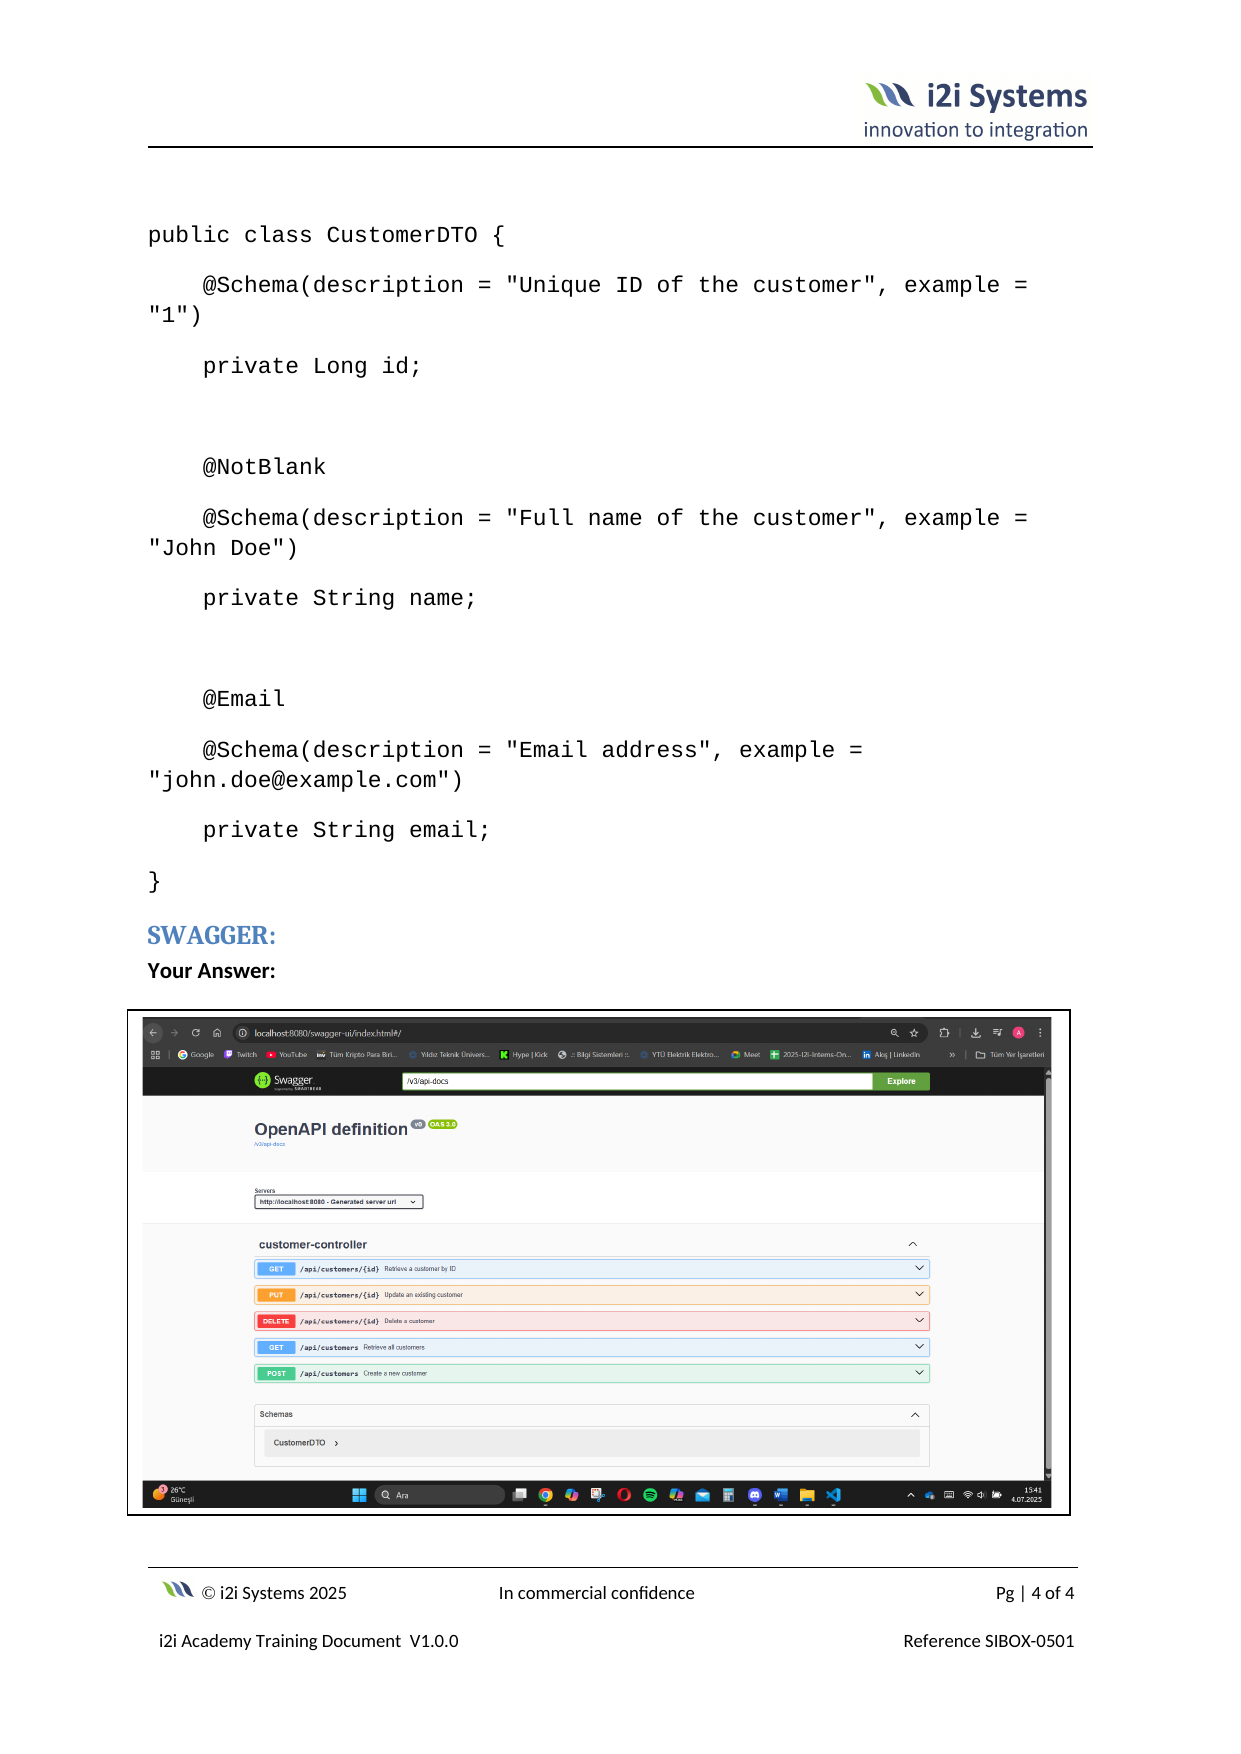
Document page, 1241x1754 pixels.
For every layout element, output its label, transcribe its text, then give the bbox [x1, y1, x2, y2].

text private String email; [148, 819, 1093, 845]
text Your Answer: [148, 956, 1093, 984]
picture [857, 73, 1094, 145]
text @Email [148, 688, 1093, 714]
text } [148, 869, 1093, 895]
text @Schema(description = "Unique ID of the customer", example = "1") [148, 274, 1093, 329]
text public class CustomerDTO { [148, 223, 1093, 249]
text @Schema(description = "Full name of the customer", example = "John Doe") [148, 506, 1093, 562]
picture [158, 1576, 197, 1600]
text @Schema(description = "Email address", example = "john.doe@example.com") [148, 738, 1093, 794]
text @NotBlank [148, 455, 1093, 481]
picture [142, 1017, 1052, 1508]
subtitle SWAGGER: [148, 920, 1093, 951]
text private String name; [148, 586, 1093, 612]
text private Long id; [148, 354, 1093, 380]
